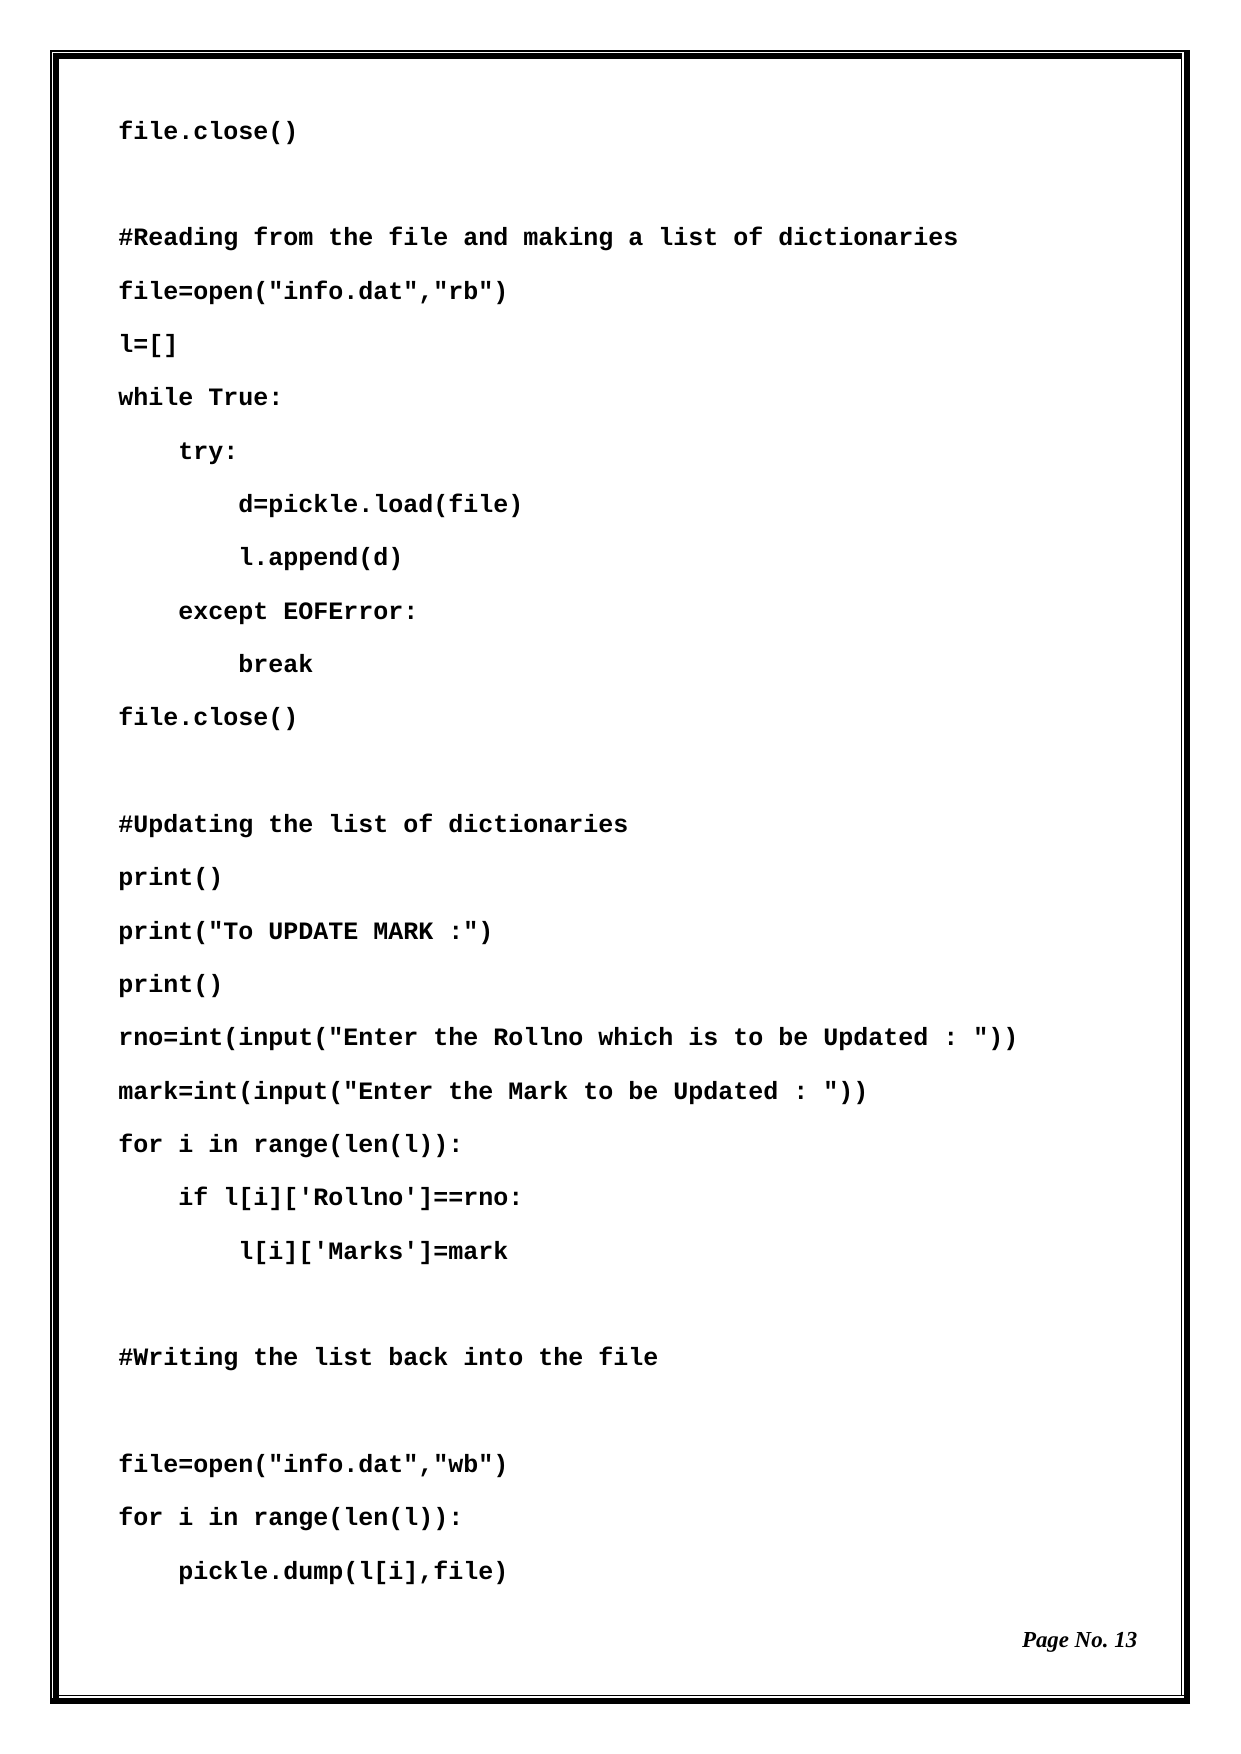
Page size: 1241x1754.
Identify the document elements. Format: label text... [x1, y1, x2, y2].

text file.close() [118, 118, 1137, 147]
text file.close() [118, 705, 1137, 733]
text l=[] [118, 332, 1137, 360]
text if l[i]['Rollno']==rno: [118, 1185, 1137, 1213]
text mark=int(input("Enter the Mark to be Updated : ")) [118, 1078, 1137, 1107]
text pickle.dump(l[i],file) [118, 1558, 1137, 1587]
text file=open("info.dat","wb") [118, 1452, 1137, 1480]
text for i in range(len(l)): [118, 1132, 1137, 1160]
text for i in range(len(l)): [118, 1505, 1137, 1533]
text print() [118, 865, 1137, 893]
text l.append(d) [118, 545, 1137, 573]
text file=open("info.dat","rb") [118, 278, 1137, 307]
text try: [118, 438, 1137, 467]
text #Updating the list of dictionaries [118, 812, 1137, 840]
text #Reading from the file and making a list of dictionaries [118, 225, 1137, 253]
text except EOFError: [118, 598, 1137, 627]
text break [118, 652, 1137, 680]
text rno=int(input("Enter the Rollno which is to be Updated : ")) [118, 1025, 1137, 1053]
text l[i]['Marks']=mark [118, 1238, 1137, 1267]
text print() [118, 972, 1137, 1000]
text print("To UPDATE MARK :") [118, 918, 1137, 947]
text #Writing the list back into the file [118, 1345, 1137, 1373]
text d=pickle.load(file) [118, 492, 1137, 520]
text while True: [118, 385, 1137, 413]
